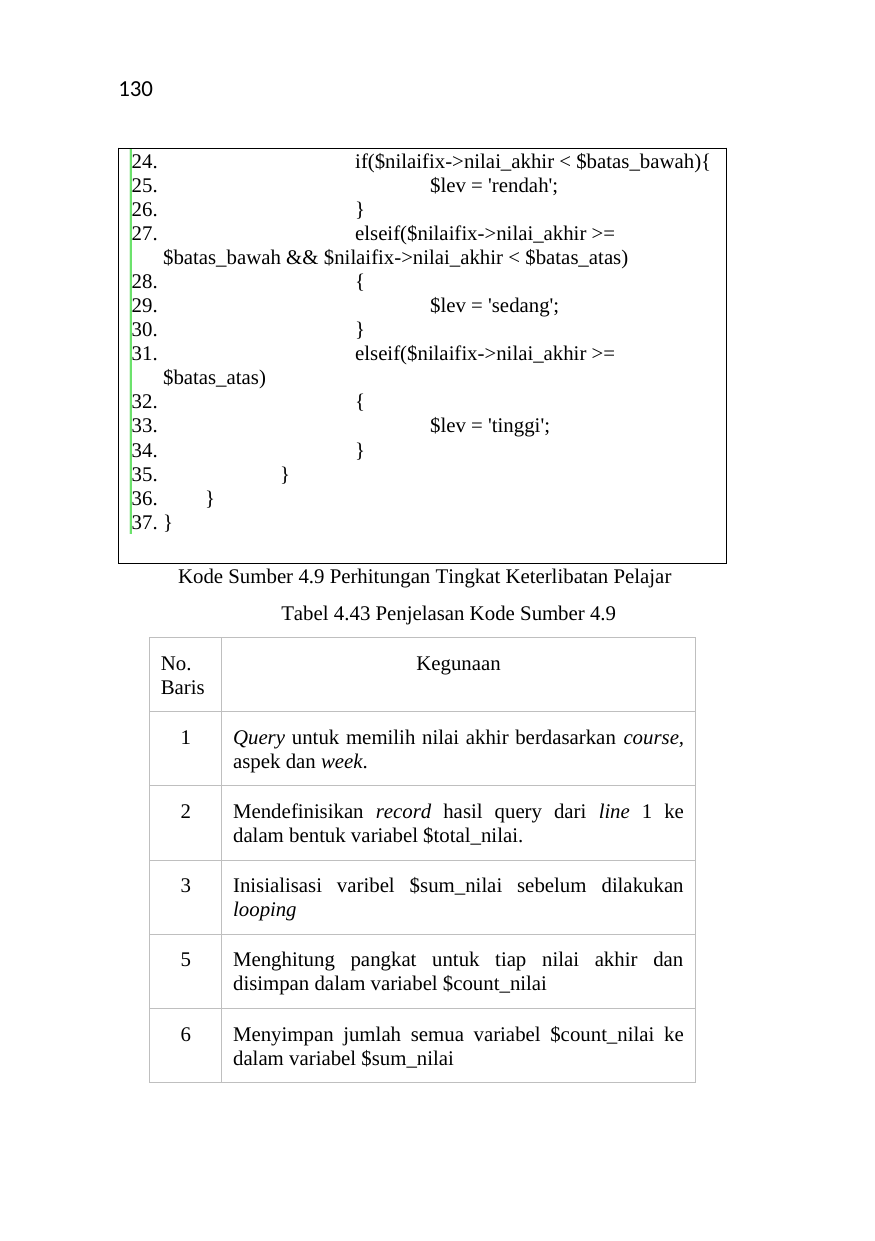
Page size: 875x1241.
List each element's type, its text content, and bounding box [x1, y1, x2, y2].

table_cell 5 [150, 935, 221, 1008]
table_cell Mendefinisikan record hasil query dari line 1 ke dalam bentuk variabel $total_nilai. [222, 786, 695, 859]
table_header No. Baris [150, 638, 221, 711]
table_cell Menghitung pangkat untuk tiap nilai akhir dan disimpan dalam variabel $count_nilai [222, 935, 695, 1008]
table_cell 1 [150, 712, 221, 785]
table_cell Query untuk memilih nilai akhir berdasarkan course, aspek dan week. [222, 712, 695, 785]
table_cell 6 [150, 1009, 221, 1082]
table_cell Menyimpan jumlah semua variabel $count_nilai ke dalam variabel $sum_nilai [222, 1009, 695, 1082]
text Kode Sumber 4.9 Perhitungan Tingkat Keterlibatan Pelajar [118, 564, 726, 588]
table_cell Inisialisasi varibel $sum_nilai sebelum dilakukan looping [222, 861, 695, 934]
table_cell 3 [150, 861, 221, 934]
table_header Kegunaan [222, 638, 695, 711]
table_cell 2 [150, 786, 221, 859]
